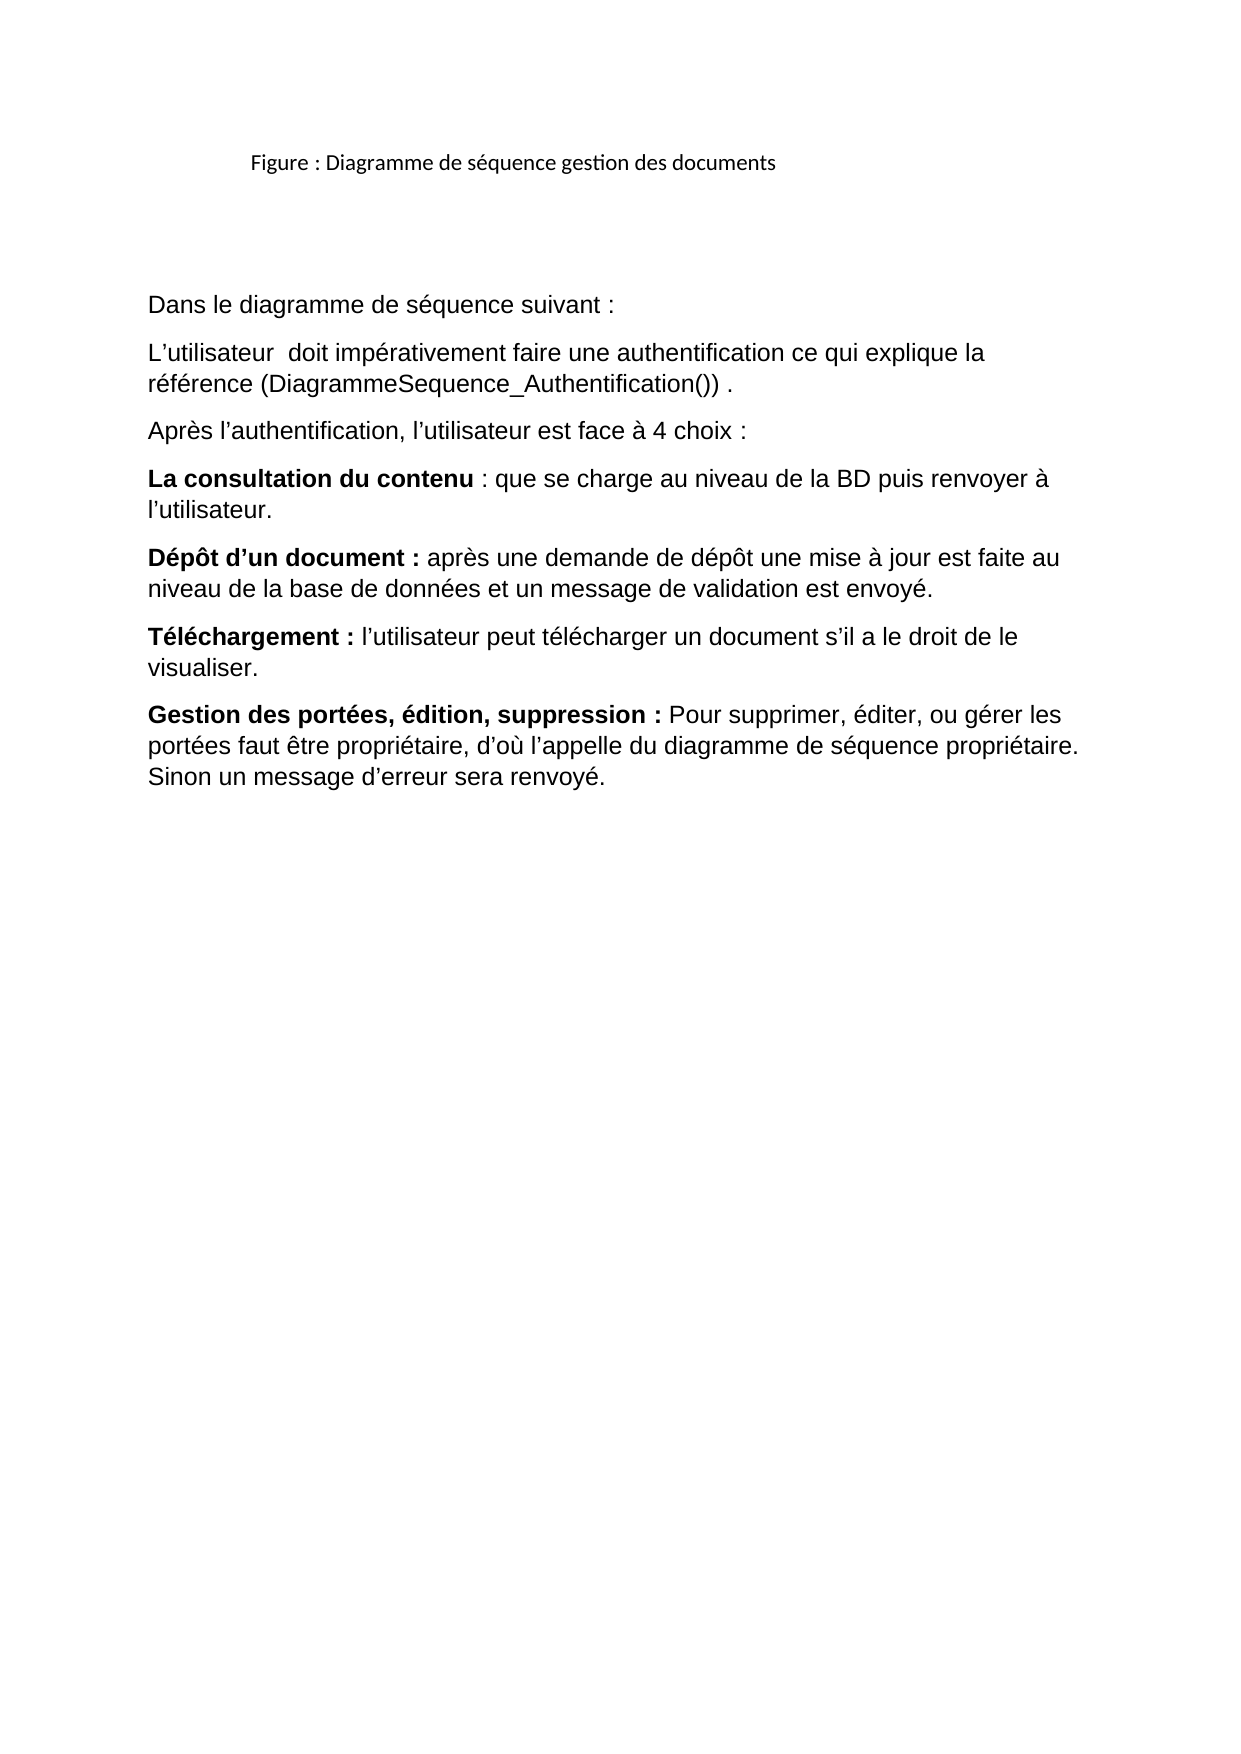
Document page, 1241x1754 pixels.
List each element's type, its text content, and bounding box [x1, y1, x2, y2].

text La consultation du contenu : que se charge au niveau de la BD puis renvoyer à l’utilisateur. [148, 464, 1093, 524]
text Dépôt d’un document : après une demande de dépôt une mise à jour est faite au niveau de la base de données et un message de validation est envoyé. [148, 543, 1093, 603]
text Dans le diagramme de séquence suivant : [148, 290, 1093, 319]
text Figure : Diagramme de séquence gestion des documents [148, 148, 1093, 176]
text L’utilisateur doit impérativement faire une authentification ce qui explique la référence (DiagrammeSequence_Authentification()) . [148, 338, 1093, 397]
text Téléchargement : l’utilisateur peut télécharger un document s’il a le droit de le visualiser. [148, 622, 1093, 681]
text Gestion des portées, édition, suppression : Pour supprimer, éditer, ou gérer les portées faut être propriétaire, d’où l’appelle du diagramme de séquence propriétaire. Sinon un message d’erreur sera renvoyé. [148, 700, 1093, 791]
text Après l’authentification, l’utilisateur est face à 4 choix : [148, 416, 1093, 445]
